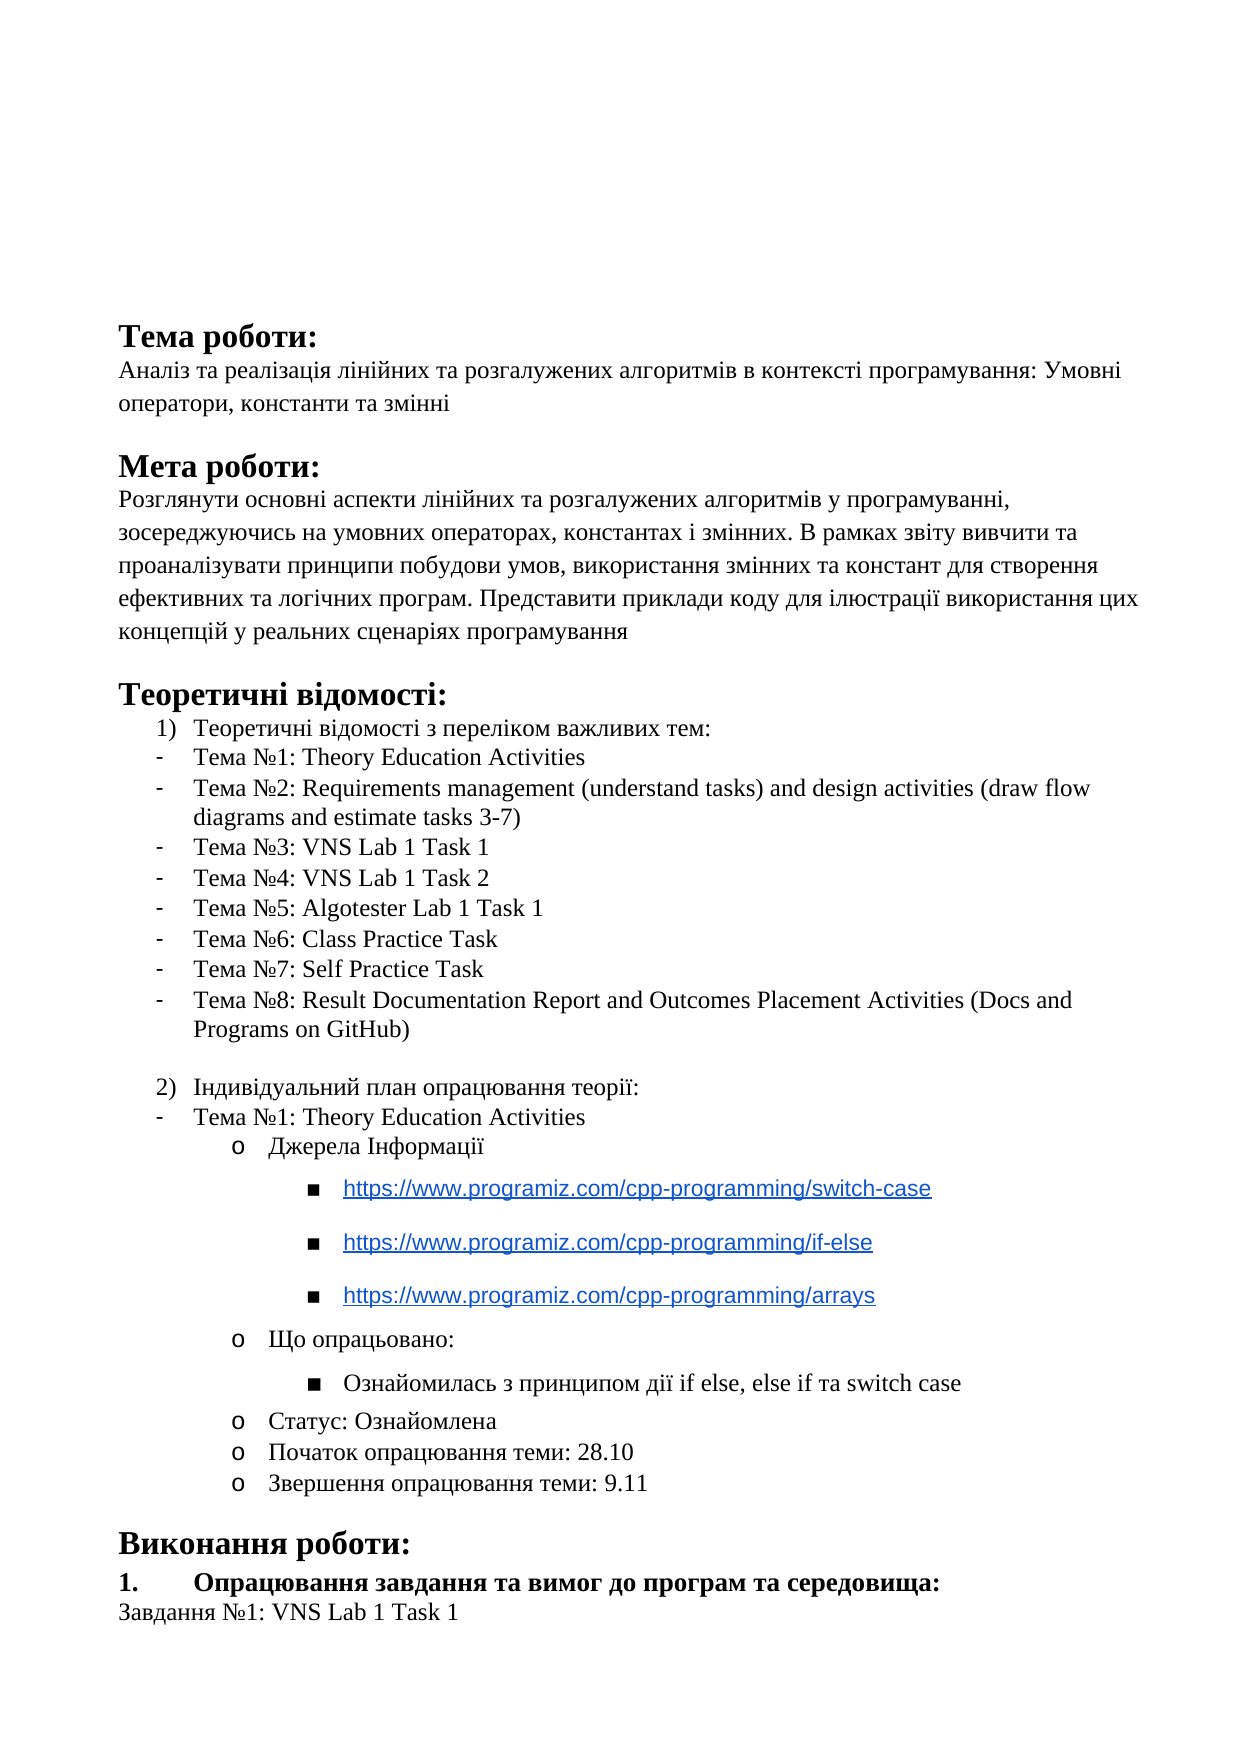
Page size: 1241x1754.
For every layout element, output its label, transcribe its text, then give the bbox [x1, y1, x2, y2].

subtitle Мета роботи: [118, 446, 1152, 484]
list Індивідуальний план опрацювання теорії: [156, 1072, 1152, 1101]
list Тема №7: Self Practice Task [156, 953, 1152, 984]
list Тема №6: Class Practice Task [156, 923, 1152, 953]
list Що опрацьовано: [231, 1324, 1152, 1355]
subtitle Виконання роботи: [118, 1523, 1152, 1562]
list Джерела Інформації [231, 1131, 1152, 1162]
list Тема №1: Theory Education Activities [156, 741, 1152, 772]
list https://www.programiz.com/cpp-programming/switch-case [306, 1162, 1152, 1209]
text Завдання №1: VNS Lab 1 Task 1 [118, 1597, 1152, 1626]
list https://www.programiz.com/cpp-programming/if-else [306, 1216, 1152, 1263]
subtitle Тема роботи: [118, 317, 1152, 355]
list Теоретичні відомості з переліком важливих тем: [156, 713, 1152, 741]
list Статус: Ознайомлена [231, 1406, 1152, 1437]
list Тема №2: Requirements management (understand tasks) and design activities (draw flow diagrams and estimate tasks 3-7) [156, 772, 1152, 831]
text Розглянути основні аспекти лінійних та розгалужених алгоритмів у програмуванні, зосереджуючись на умовних операторах, константах і змінних. В рамках звіту вивчити та проаналізувати принципи побудови умов, використання змінних та констант для створення ефективних та логічних програм. Представити приклади коду для ілюстрації використання цих концепцій у реальних сценаріях програмування [118, 484, 1152, 645]
list Звершення опрацювання теми: 9.11 [231, 1468, 1152, 1498]
list Тема №4: VNS Lab 1 Task 2 [156, 862, 1152, 892]
list Тема №3: VNS Lab 1 Task 1 [156, 831, 1152, 862]
list Тема №8: Result Documentation Report and Outcomes Placement Activities (Docs and Programs on GitHub) [156, 984, 1152, 1043]
list Тема №5: Algotester Lab 1 Task 1 [156, 892, 1152, 923]
list Ознайомилась з принципом дії if else, else if та switch case [306, 1355, 1152, 1406]
subtitle 1. Опрацювання завдання та вимог до програм та середовища: [118, 1566, 1152, 1597]
text Аналіз та реалізація лінійних та розгалужених алгоритмів в контексті програмування: Умовні оператори, константи та змінні [118, 355, 1152, 417]
subtitle Теоретичні відомості: [118, 674, 1152, 713]
list https://www.programiz.com/cpp-programming/arrays [306, 1270, 1152, 1317]
list Початок опрацювання теми: 28.10 [231, 1437, 1152, 1468]
list Тема №1: Theory Education Activities [156, 1101, 1152, 1131]
